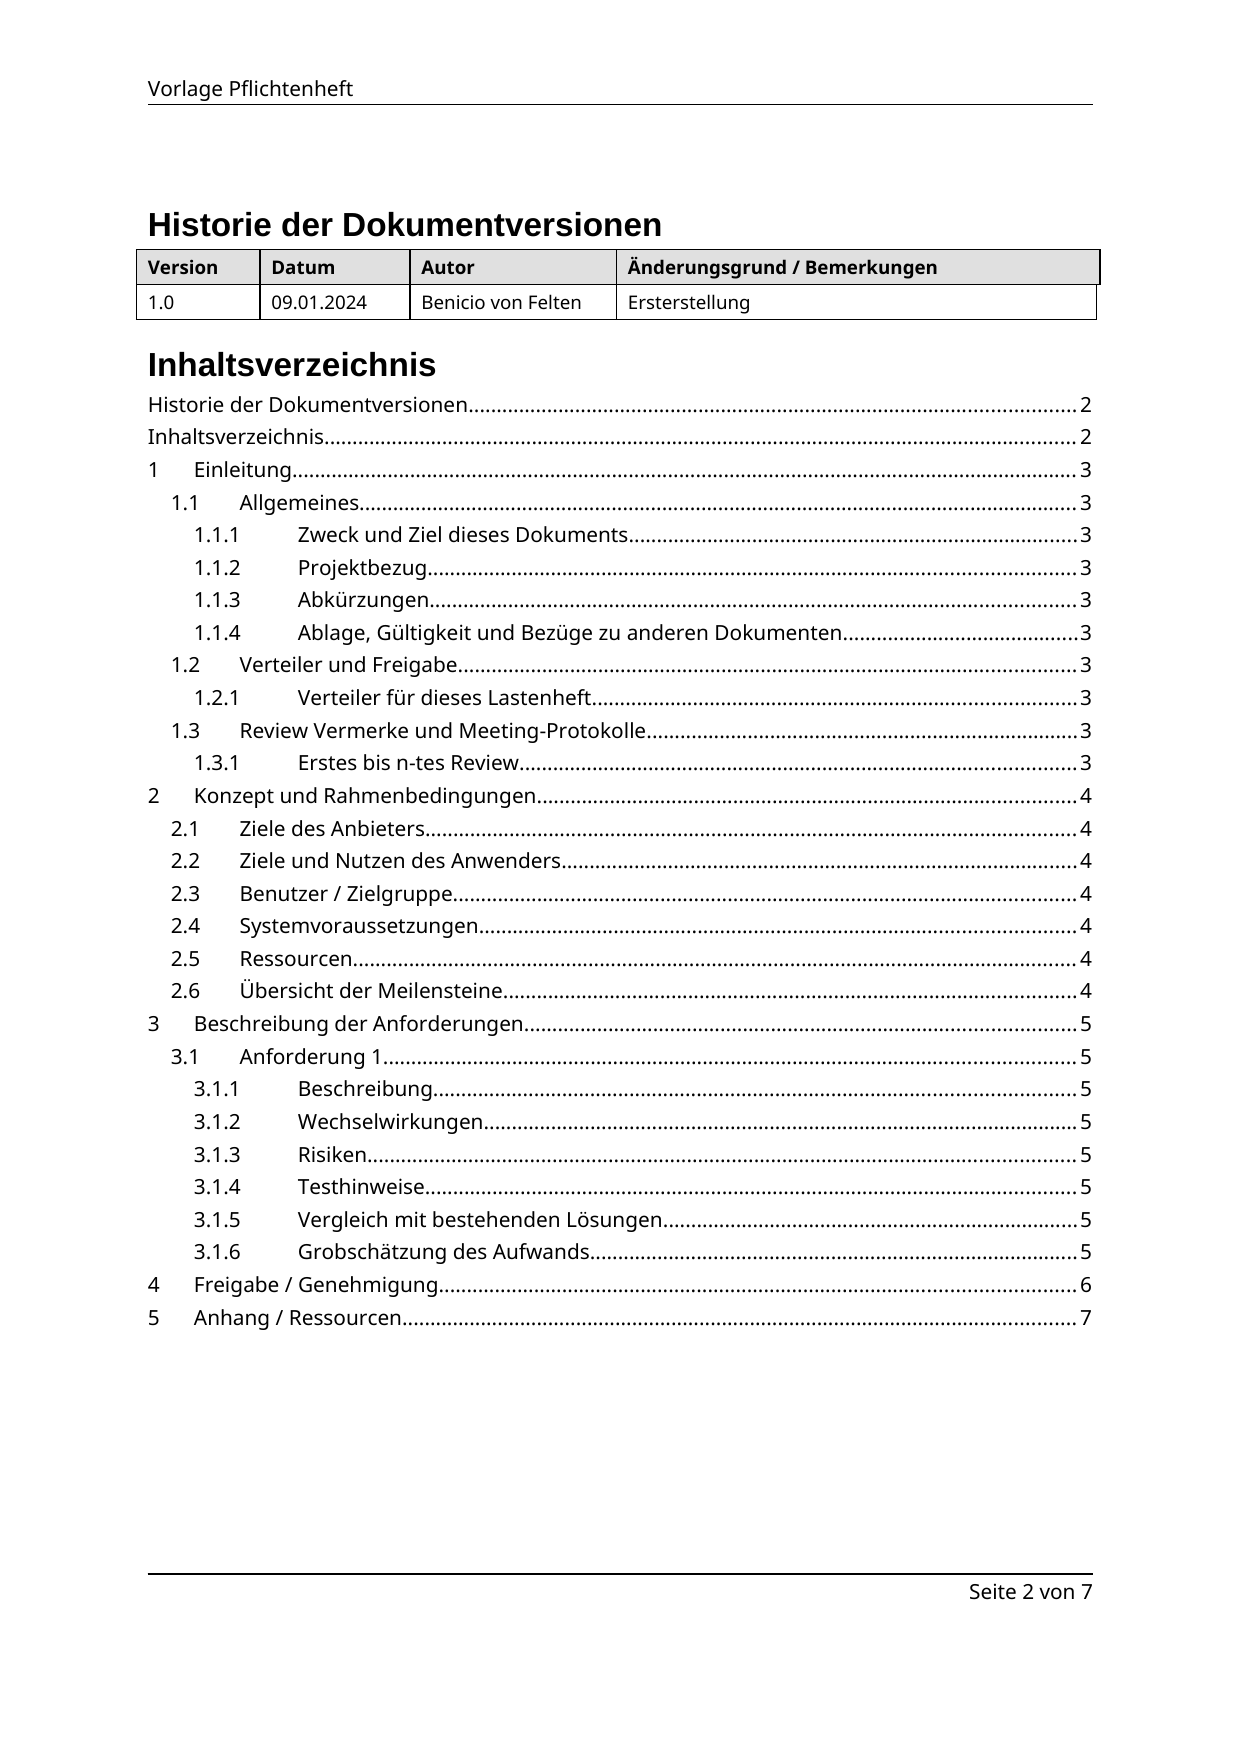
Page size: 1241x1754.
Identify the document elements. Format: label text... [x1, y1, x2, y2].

text 3 Beschreibung der Anforderungen 5 [148, 1009, 1093, 1038]
text 1.1.4 Ablage, Gültigkeit und Bezüge zu anderen Dokumenten 3 [194, 618, 1093, 646]
text 3.1.2 Wechselwirkungen 5 [194, 1107, 1093, 1136]
text 2.4 Systemvoraussetzungen 4 [171, 911, 1093, 940]
text 3.1.6 Grobschätzung des Aufwands 5 [194, 1237, 1093, 1266]
text 1 Einleitung 3 [148, 455, 1093, 483]
table_cell Ersterstellung [617, 285, 1096, 319]
text 1.2 Verteiler und Freigabe 3 [171, 651, 1093, 679]
text 2 Konzept und Rahmenbedingungen 4 [148, 781, 1093, 809]
text 2.3 Benutzer / Zielgruppe 4 [171, 879, 1093, 907]
text 2.5 Ressourcen 4 [171, 944, 1093, 972]
text 3.1.5 Vergleich mit bestehenden Lösungen 5 [194, 1205, 1093, 1233]
text 1.1.2 Projektbezug 3 [194, 553, 1093, 581]
table_header Autor [411, 250, 616, 284]
text Inhaltsverzeichnis 2 [148, 422, 1093, 451]
table_cell 09.01.2024 [261, 285, 409, 319]
text 1.3 Review Vermerke und Meeting-Protokolle 3 [171, 716, 1093, 744]
text 5 Anhang / Ressourcen 7 [148, 1303, 1093, 1331]
text 1.2.1 Verteiler für dieses Lastenheft 3 [194, 683, 1093, 712]
text 1.3.1 Erstes bis n-tes Review 3 [194, 748, 1093, 777]
text 3.1.3 Risiken 5 [194, 1140, 1093, 1168]
table_header Version [137, 250, 259, 284]
table_header Änderungsgrund / Bemerkungen [617, 250, 1099, 284]
text 4 Freigabe / Genehmigung 6 [148, 1270, 1093, 1298]
table_cell Benicio von Felten [411, 285, 616, 319]
table_header Datum [261, 250, 409, 284]
text 1.1 Allgemeines 3 [171, 488, 1093, 516]
text 2.6 Übersicht der Meilensteine 4 [171, 977, 1093, 1005]
text 2.1 Ziele des Anbieters 4 [171, 814, 1093, 842]
text 2.2 Ziele und Nutzen des Anwenders 4 [171, 846, 1093, 875]
text Historie der Dokumentversionen 2 [148, 390, 1093, 418]
text Historie der Dokumentversionen [148, 204, 1093, 243]
text Inhaltsverzeichnis [148, 345, 1093, 383]
table_cell 1.0 [137, 285, 259, 319]
text 1.1.3 Abkürzungen 3 [194, 585, 1093, 614]
text 3.1.4 Testhinweise 5 [194, 1172, 1093, 1201]
text 3.1.1 Beschreibung 5 [194, 1074, 1093, 1103]
text 3.1 Anforderung 1 5 [171, 1042, 1093, 1070]
text 1.1.1 Zweck und Ziel dieses Dokuments 3 [194, 520, 1093, 549]
